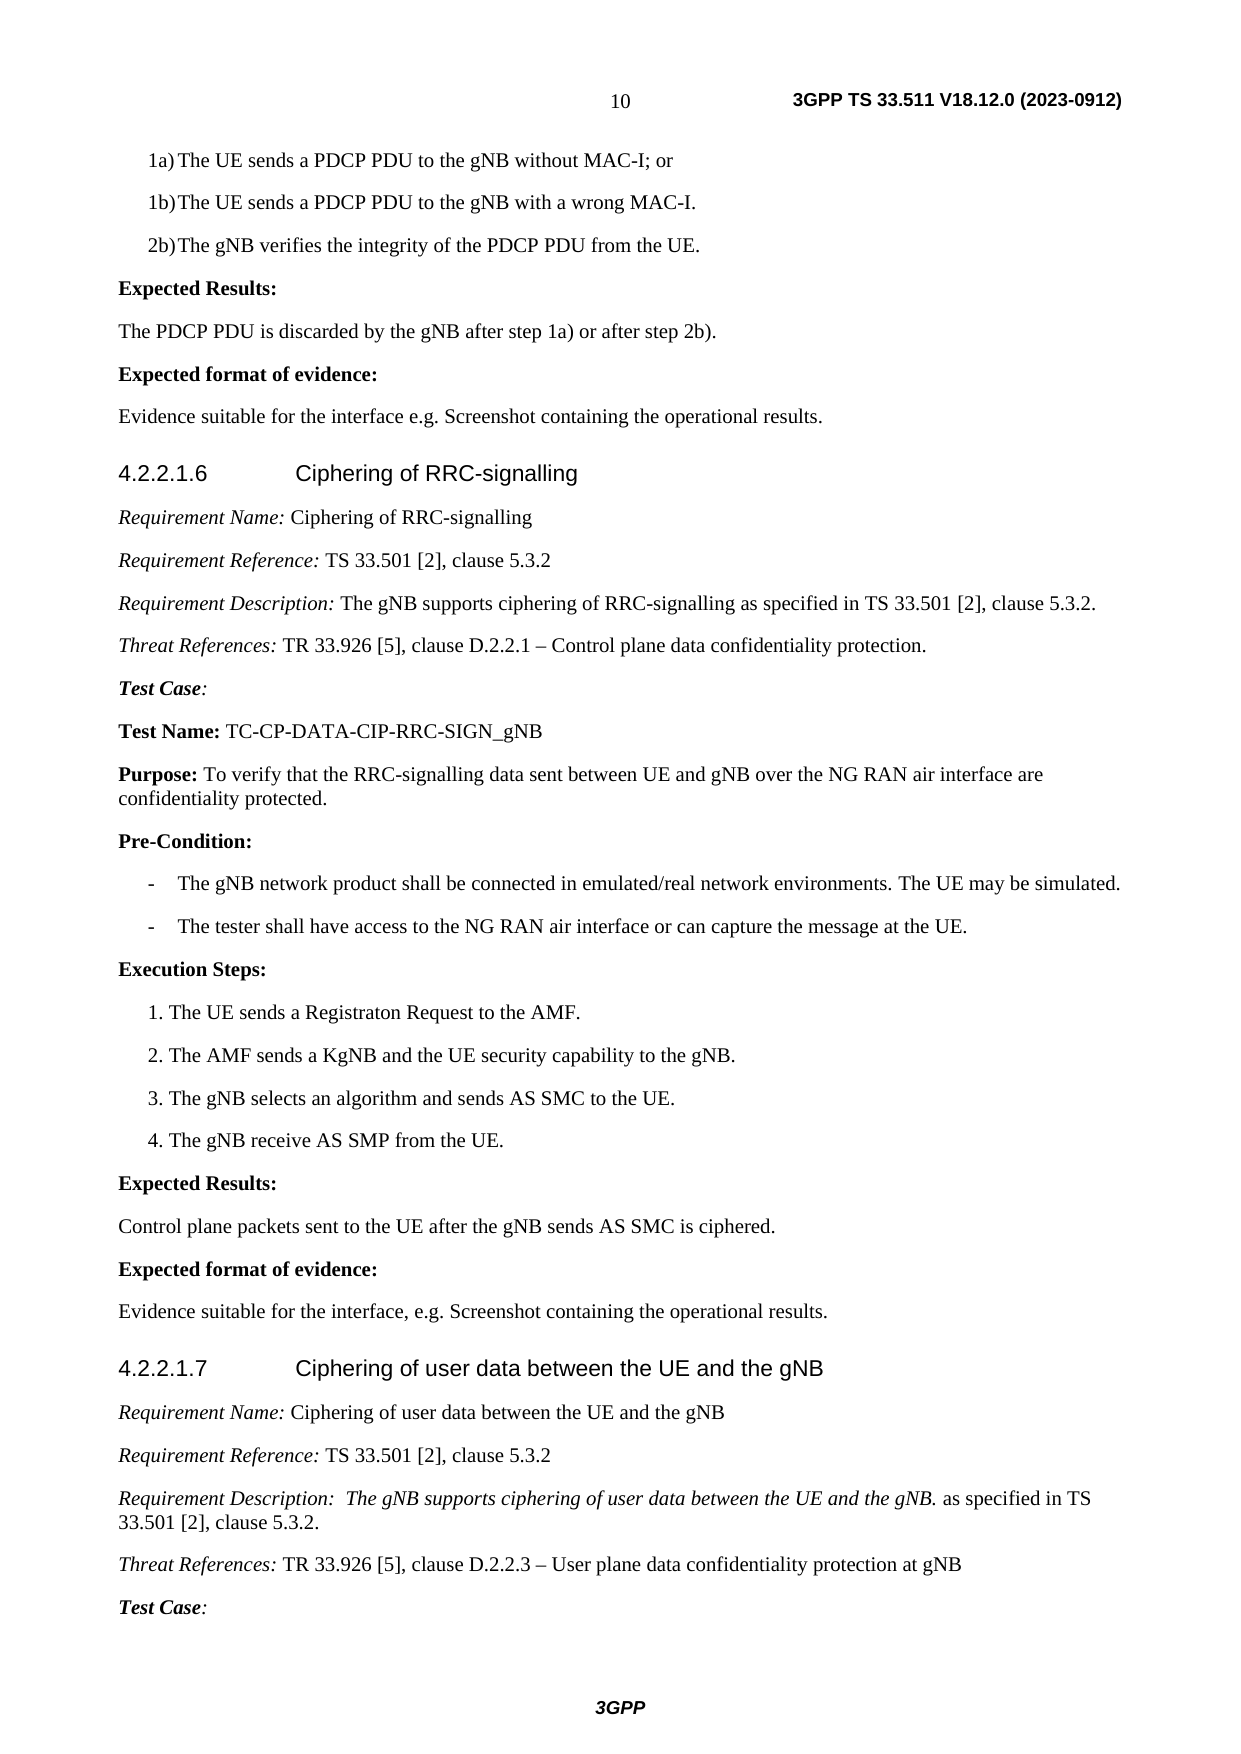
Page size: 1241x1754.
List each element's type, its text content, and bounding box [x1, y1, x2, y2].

subtitle 4.2.2.1.6 Ciphering of RRC-signalling [118, 460, 1122, 486]
text Threat References: TR 33.926 [5], clause D.2.2.1 – Control plane data confidentiality protection. [118, 633, 1122, 657]
text 1a) The UE sends a PDCP PDU to the gNB without MAC-I; or [148, 147, 1122, 172]
text 3. The gNB selects an algorithm and sends AS SMC to the UE. [148, 1085, 1122, 1109]
text Test Case: [118, 1595, 1122, 1619]
text Control plane packets sent to the UE after the gNB sends AS SMC is ciphered. [118, 1214, 1122, 1238]
text Requirement Name: Ciphering of user data between the UE and the gNB [118, 1400, 1122, 1424]
subtitle 4.2.2.1.7 Ciphering of user data between the UE and the gNB [118, 1355, 1122, 1381]
text Requirement Reference: TS 33.501 [2], clause 5.3.2 [118, 1443, 1122, 1467]
text Requirement Description: The gNB supports ciphering of RRC-signalling as specified in TS 33.501 [2], clause 5.3.2. [118, 590, 1122, 614]
text Execution Steps: [118, 957, 1122, 981]
text Expected format of evidence: [118, 362, 1122, 386]
text The PDCP PDU is discarded by the gNB after step 1a) or after step 2b). [118, 319, 1122, 343]
text Requirement Description: The gNB supports ciphering of user data between the UE and the gNB. as specified in TS 33.501 [2], clause 5.3.2. [118, 1486, 1122, 1534]
text Requirement Reference: TS 33.501 [2], clause 5.3.2 [118, 548, 1122, 572]
text Threat References: TR 33.926 [5], clause D.2.2.3 – User plane data confidentiality protection at gNB [118, 1552, 1122, 1576]
text Expected Results: [118, 1171, 1122, 1195]
text 4. The gNB receive AS SMP from the UE. [148, 1128, 1122, 1152]
text Expected Results: [118, 276, 1122, 300]
text Pre-Condition: [118, 828, 1122, 853]
text - The gNB network product shall be connected in emulated/real network environments. The UE may be simulated. [148, 871, 1122, 895]
text Test Case: [118, 676, 1122, 700]
text Expected format of evidence: [118, 1257, 1122, 1281]
text Evidence suitable for the interface e.g. Screenshot containing the operational results. [118, 404, 1122, 428]
text Requirement Name: Ciphering of RRC-signalling [118, 505, 1122, 529]
text Evidence suitable for the interface, e.g. Screenshot containing the operational results. [118, 1299, 1122, 1323]
text 2b) The gNB verifies the integrity of the PDCP PDU from the UE. [148, 233, 1122, 257]
text - The tester shall have access to the NG RAN air interface or can capture the message at the UE. [148, 914, 1122, 938]
text 1b) The UE sends a PDCP PDU to the gNB with a wrong MAC-I. [148, 190, 1122, 214]
text Purpose: To verify that the RRC-signalling data sent between UE and gNB over the NG RAN air interface are confidentiality protected. [118, 762, 1122, 810]
text 1. The UE sends a Registraton Request to the AMF. [148, 1000, 1122, 1024]
text 2. The AMF sends a KgNB and the UE security capability to the gNB. [148, 1043, 1122, 1067]
text Test Name: TC-CP-DATA-CIP-RRC-SIGN_gNB [118, 719, 1122, 743]
